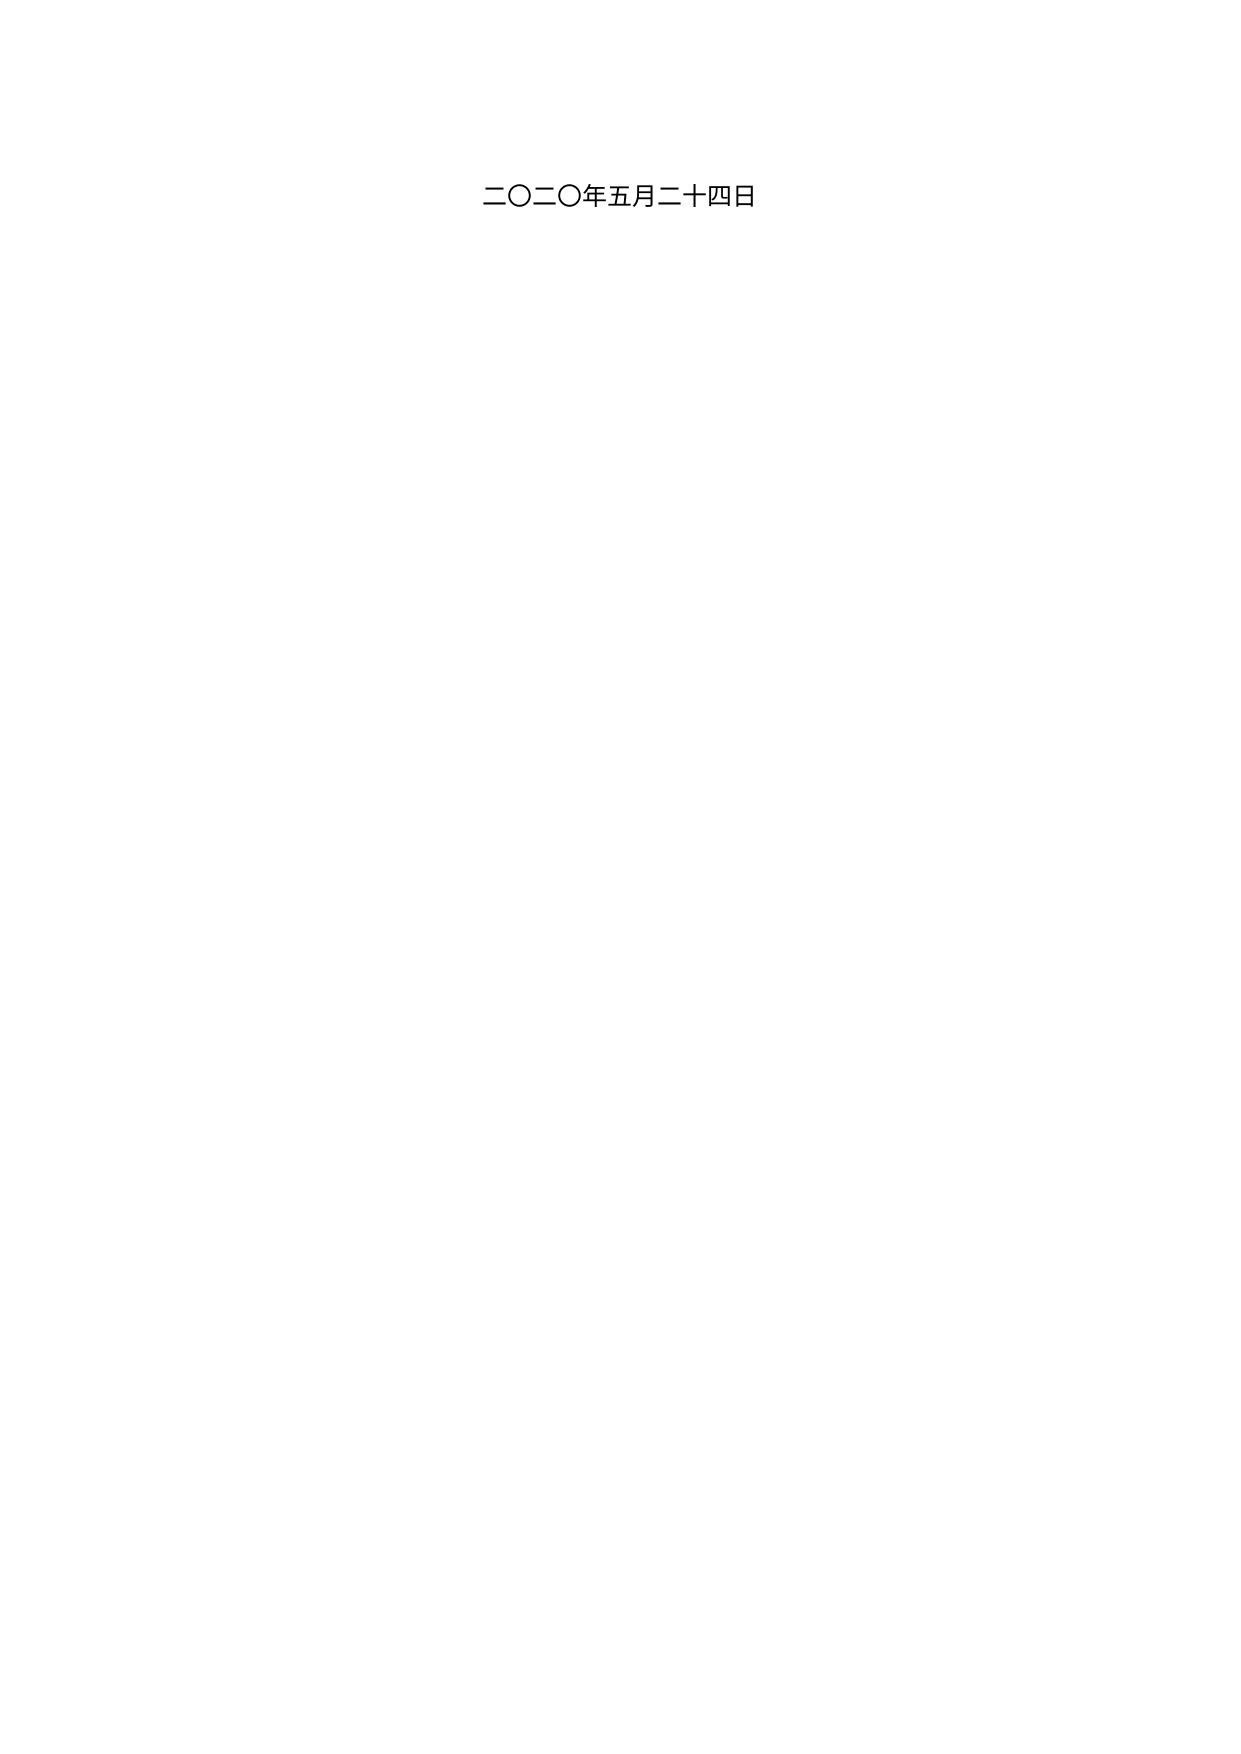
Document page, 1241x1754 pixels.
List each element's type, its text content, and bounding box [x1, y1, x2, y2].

text 二〇二〇年五月二十四日 [187, 162, 1053, 227]
